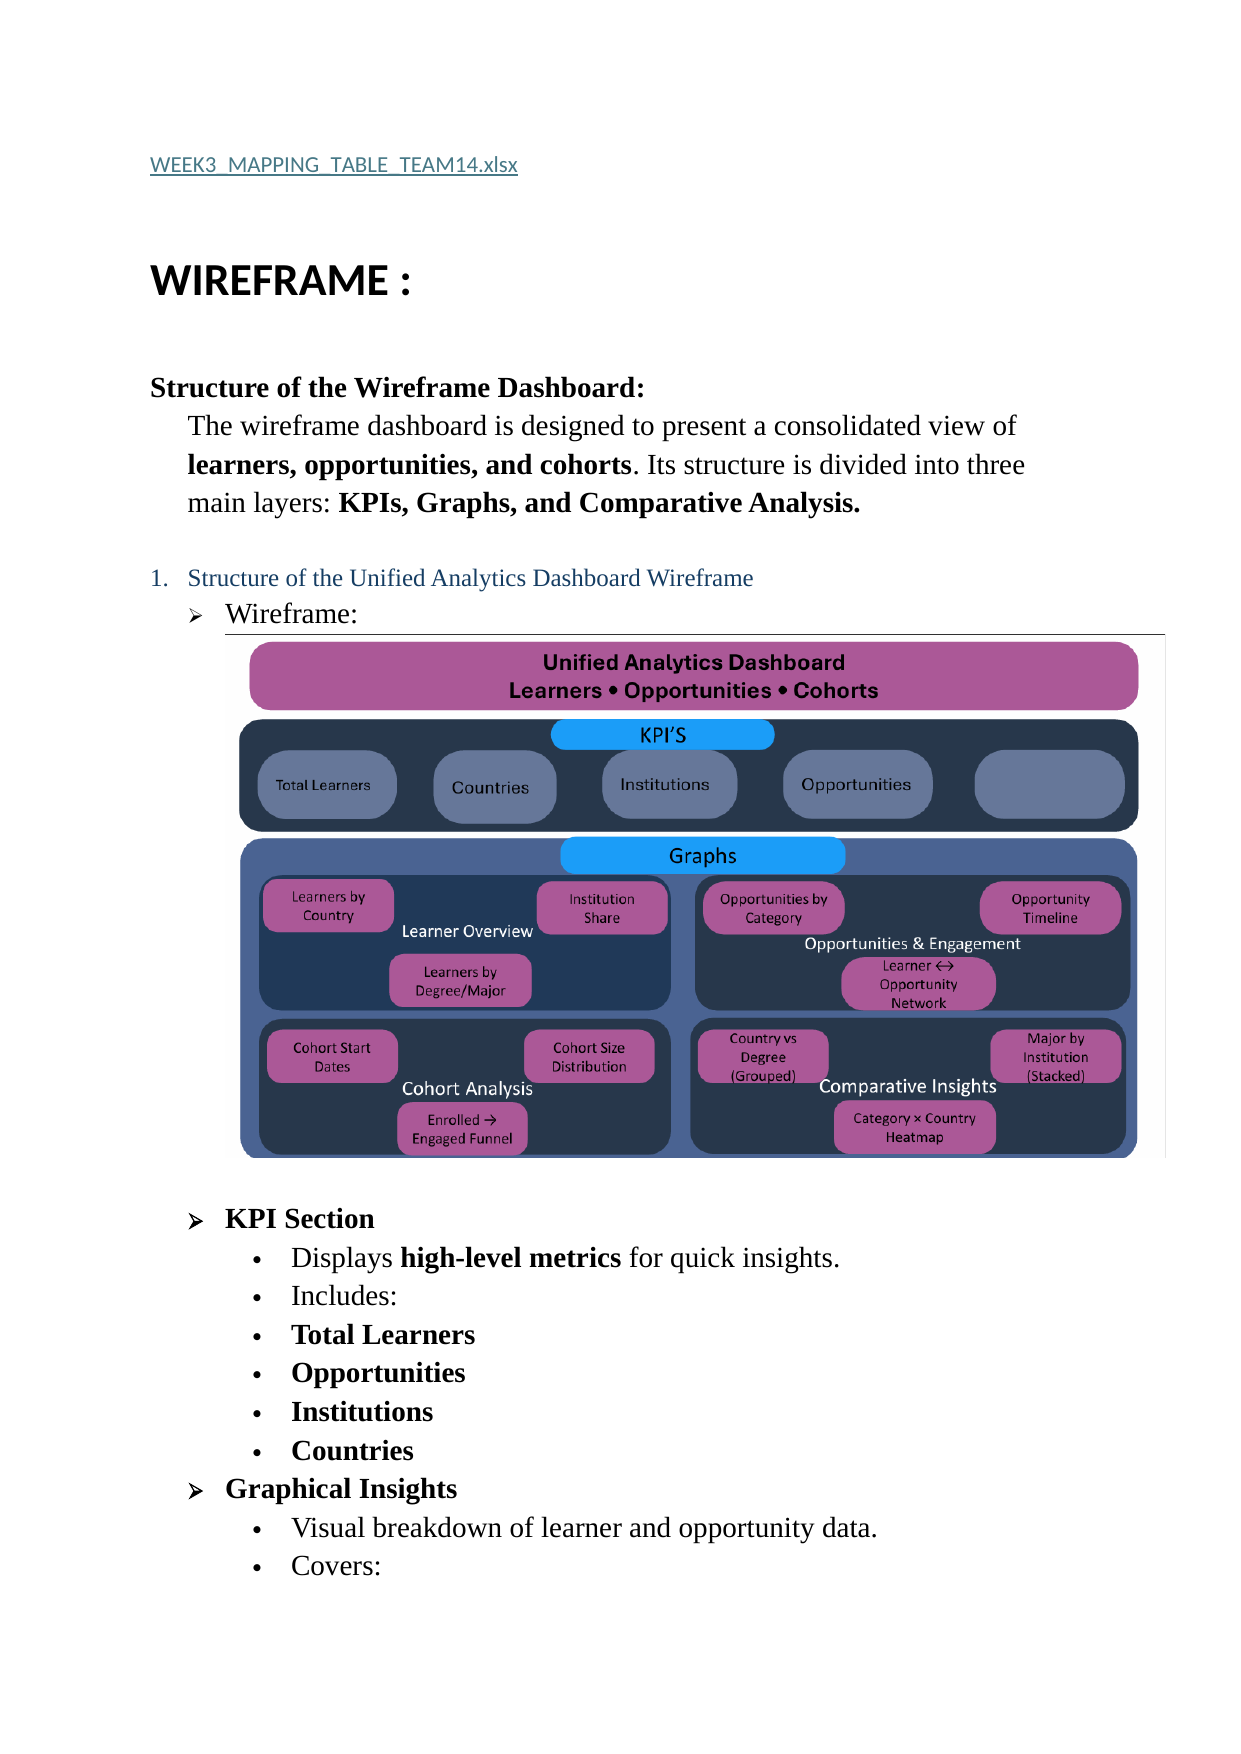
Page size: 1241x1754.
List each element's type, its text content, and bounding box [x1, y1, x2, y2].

text WEEK3_MAPPING_TABLE_TEAM14.xlsx [150, 150, 1090, 178]
list Countries [253, 1433, 1090, 1466]
list Visual breakdown of learner and opportunity data. [253, 1510, 1090, 1543]
list The wireframe dashboard is designed to present a consolidated view of learners, opportunities, and cohorts. Its structure is divided into three main layers: KPIs, Graphs, and Comparative Analysis. [187, 408, 1090, 519]
list Structure of the Unified Analytics Dashboard Wireframe [150, 563, 1090, 591]
list Structure of the Wireframe Dashboard: [150, 370, 1090, 403]
list Includes: [253, 1278, 1090, 1312]
list Institutions [253, 1394, 1090, 1428]
list Total Learners [253, 1317, 1090, 1351]
list Displays high-level metrics for quick insights. [253, 1240, 1090, 1273]
list Graphical Insights [187, 1471, 1090, 1505]
list Opportunities [253, 1356, 1090, 1389]
list KPI Section [187, 1201, 1090, 1235]
list Covers: [253, 1548, 1090, 1582]
picture [225, 634, 1166, 1158]
text WIREFRAME : [150, 251, 1090, 306]
